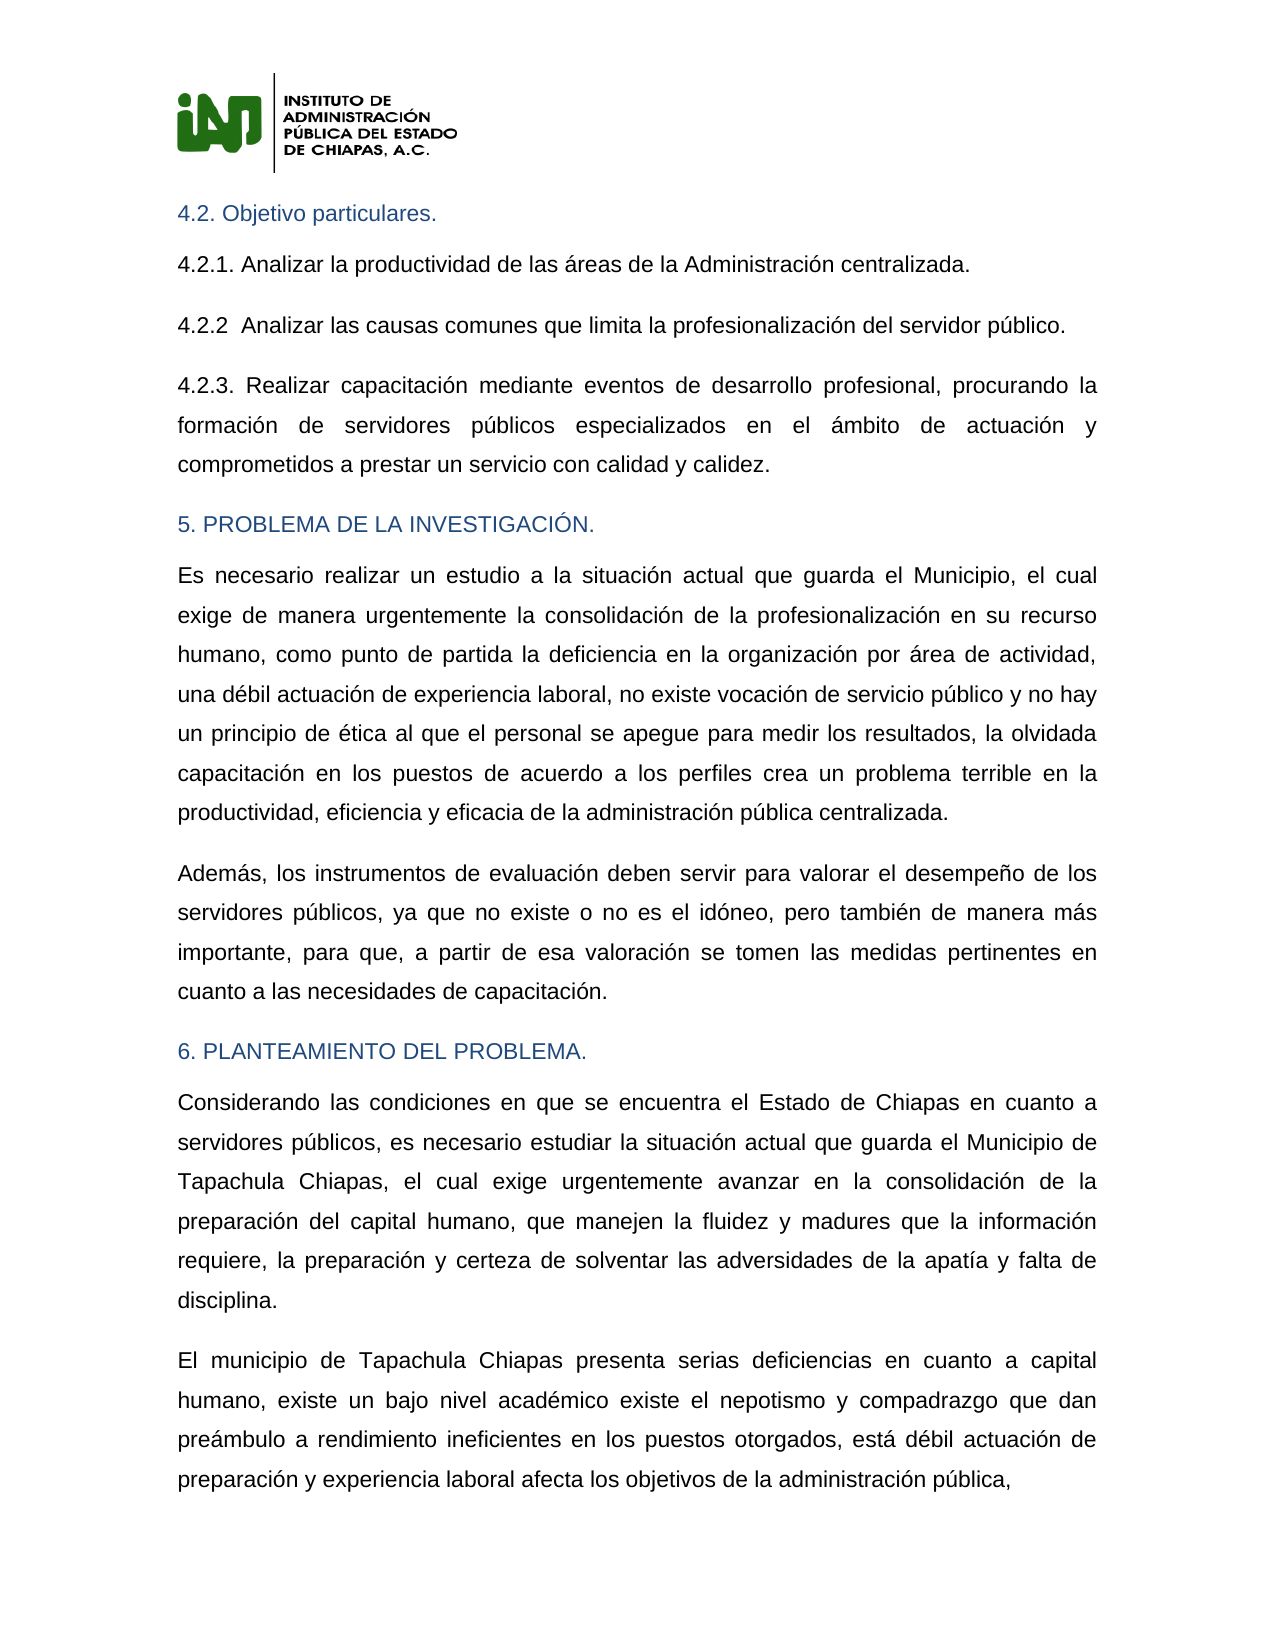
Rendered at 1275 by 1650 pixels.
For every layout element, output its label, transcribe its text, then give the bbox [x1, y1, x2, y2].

text El municipio de Tapachula Chiapas presenta serias deficiencias en cuanto a capital humano, existe un bajo nivel académico existe el nepotismo y compadrazgo que dan preámbulo a rendimiento ineficientes en los puestos otorgados, está débil actuación de preparación y experiencia laboral afecta los objetivos de la administración pública, [177, 1347, 1098, 1492]
text Es necesario realizar un estudio a la situación actual que guarda el Municipio, el cual exige de manera urgentemente la consolidación de la profesionalización en su recurso humano, como punto de partida la deficiencia en la organización por área de actividad, una débil actuación de experiencia laboral, no existe vocación de servicio público y no hay un principio de ética al que el personal se apegue para medir los resultados, la olvidada capacitación en los puestos de acuerdo a los perfiles crea un problema terrible en la productividad, eficiencia y eficacia de la administración pública centralizada. [177, 562, 1098, 826]
text 4.2.2 Analizar las causas comunes que limita la profesionalización del servidor público. [177, 312, 1098, 338]
text 4.2.1. Analizar la productividad de las áreas de la Administración centralizada. [177, 251, 1098, 278]
text 6. PLANTEAMIENTO DEL PROBLEMA. [177, 1038, 1098, 1065]
picture [177, 73, 457, 173]
text 4.2. Objetivo particulares. [177, 200, 1098, 227]
text Considerando las condiciones en que se encuentra el Estado de Chiapas en cuanto a servidores públicos, es necesario estudiar la situación actual que guarda el Municipio de Tapachula Chiapas, el cual exige urgentemente avanzar en la consolidación de la preparación del capital humano, que manejen la fluidez y madures que la información requiere, la preparación y certeza de solventar las adversidades de la apatía y falta de disciplina. [177, 1089, 1098, 1313]
text Además, los instrumentos de evaluación deben servir para valorar el desempeño de los servidores públicos, ya que no existe o no es el idóneo, pero también de manera más importante, para que, a partir de esa valoración se tomen las medidas pertinentes en cuanto a las necesidades de capacitación. [177, 859, 1098, 1004]
text 4.2.3. Realizar capacitación mediante eventos de desarrollo profesional, procurando la formación de servidores públicos especializados en el ámbito de actuación y comprometidos a prestar un servicio con calidad y calidez. [177, 372, 1098, 477]
text 5. PROBLEMA DE LA INVESTIGACIÓN. [177, 511, 1098, 538]
